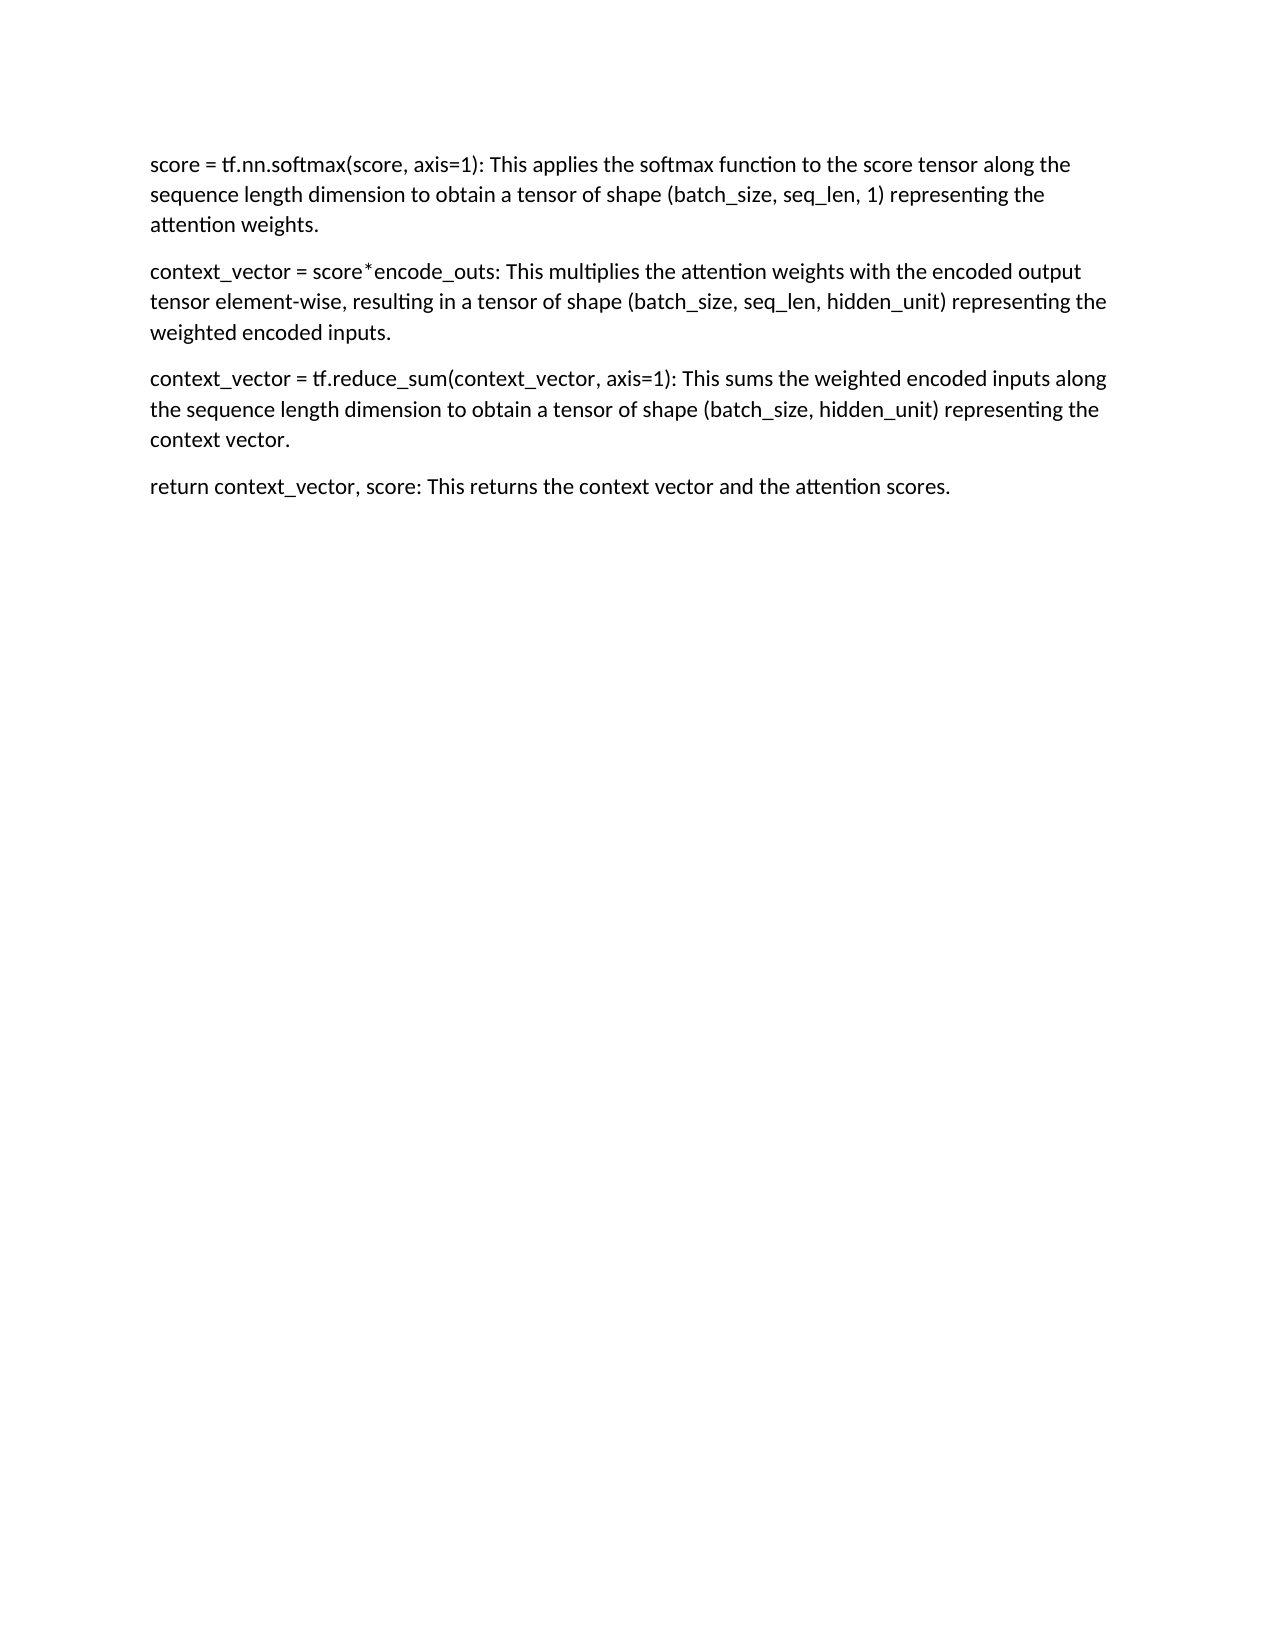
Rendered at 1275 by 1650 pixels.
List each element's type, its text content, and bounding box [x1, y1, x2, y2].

text context_vector = tf.reduce_sum(context_vector, axis=1): This sums the weighted encoded inputs along the sequence length dimension to obtain a tensor of shape (batch_size, hidden_unit) representing the context vector. [150, 364, 1125, 453]
text return context_vector, score: This returns the context vector and the attention scores. [150, 472, 1125, 500]
text context_vector = score*encode_outs: This multiplies the attention weights with the encoded output tensor element-wise, resulting in a tensor of shape (batch_size, seq_len, hidden_unit) representing the weighted encoded inputs. [150, 257, 1125, 346]
text score = tf.nn.softmax(score, axis=1): This applies the softmax function to the score tensor along the sequence length dimension to obtain a tensor of shape (batch_size, seq_len, 1) representing the attention weights. [150, 150, 1125, 238]
